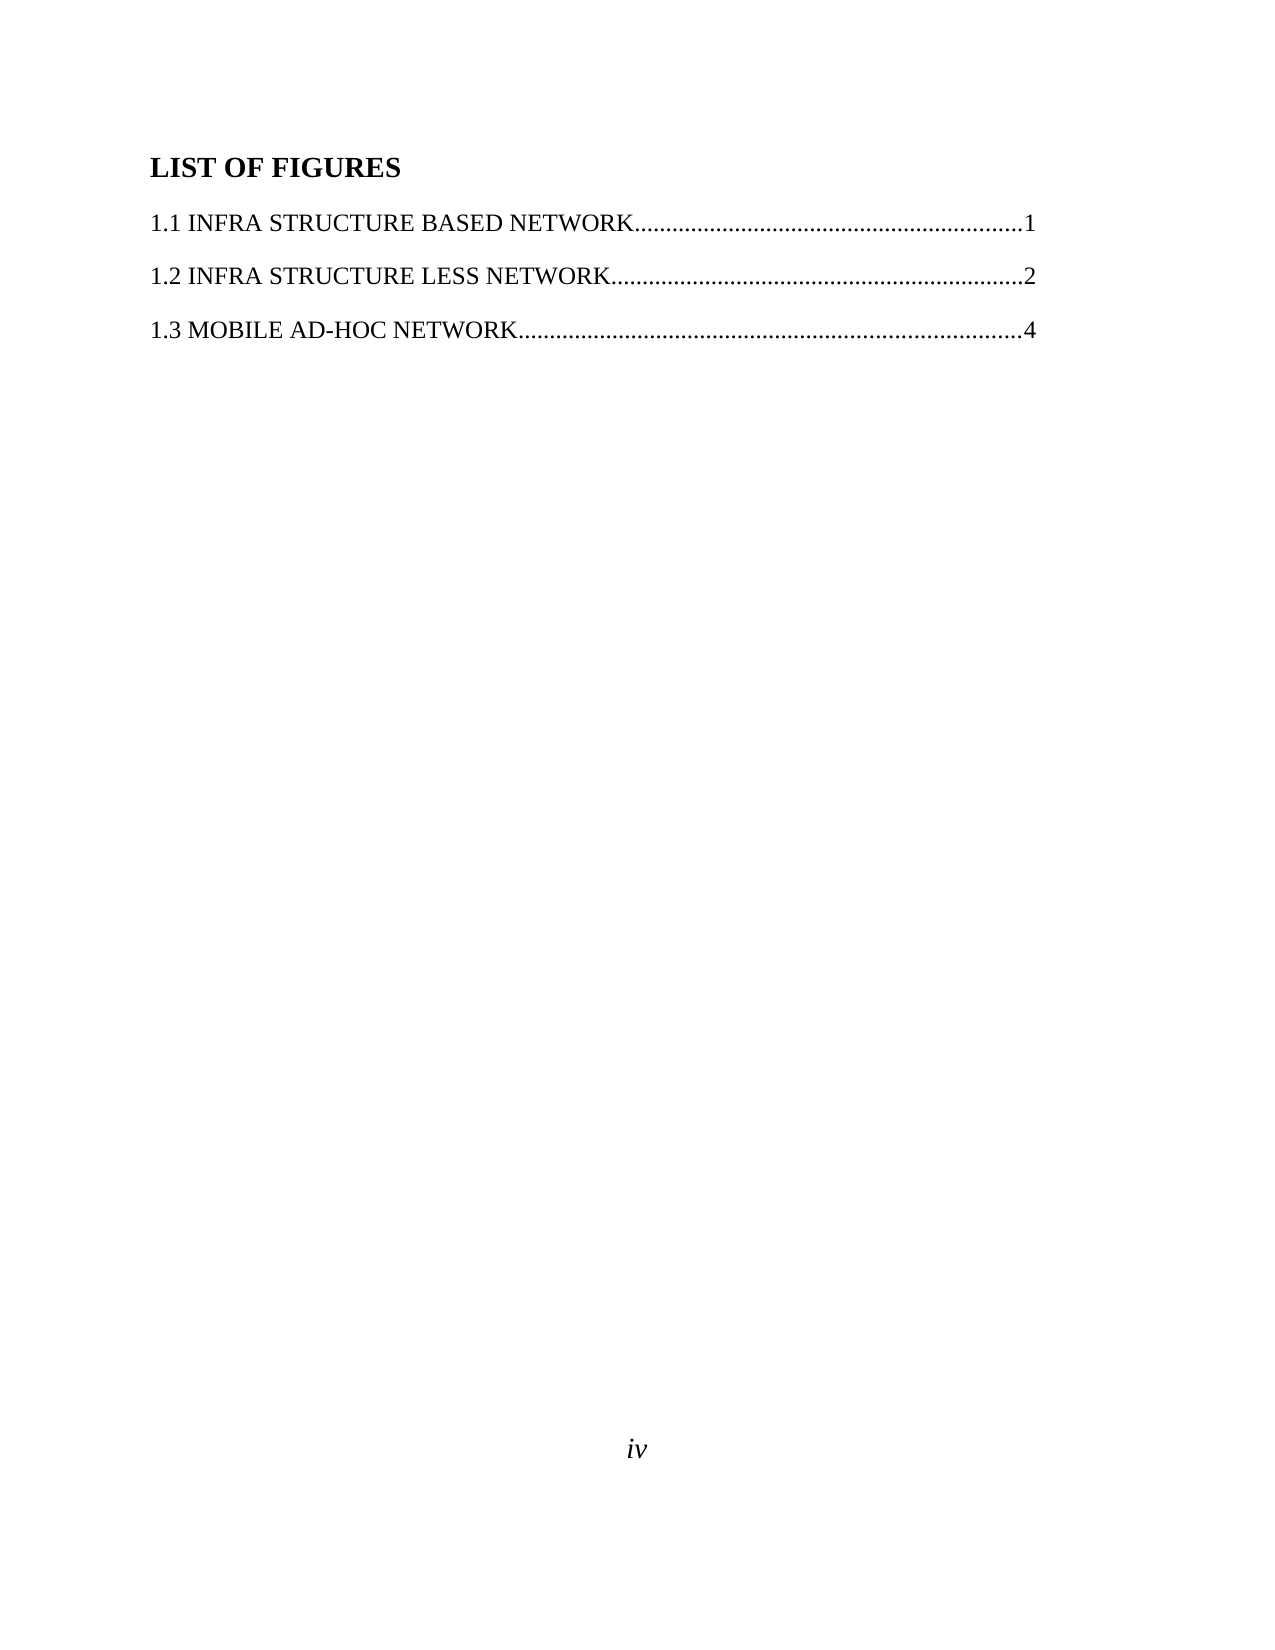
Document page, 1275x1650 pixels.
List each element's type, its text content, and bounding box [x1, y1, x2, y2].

list INFRA STRUCTURE LESS NETWORK 2 [150, 261, 1171, 290]
list INFRA STRUCTURE BASED NETWORK 1 [150, 208, 1171, 236]
subtitle LIST OF FIGURES [150, 150, 1171, 183]
text iv [105, 1431, 1171, 1464]
list MOBILE AD-HOC NETWORK 4 [150, 315, 1171, 344]
